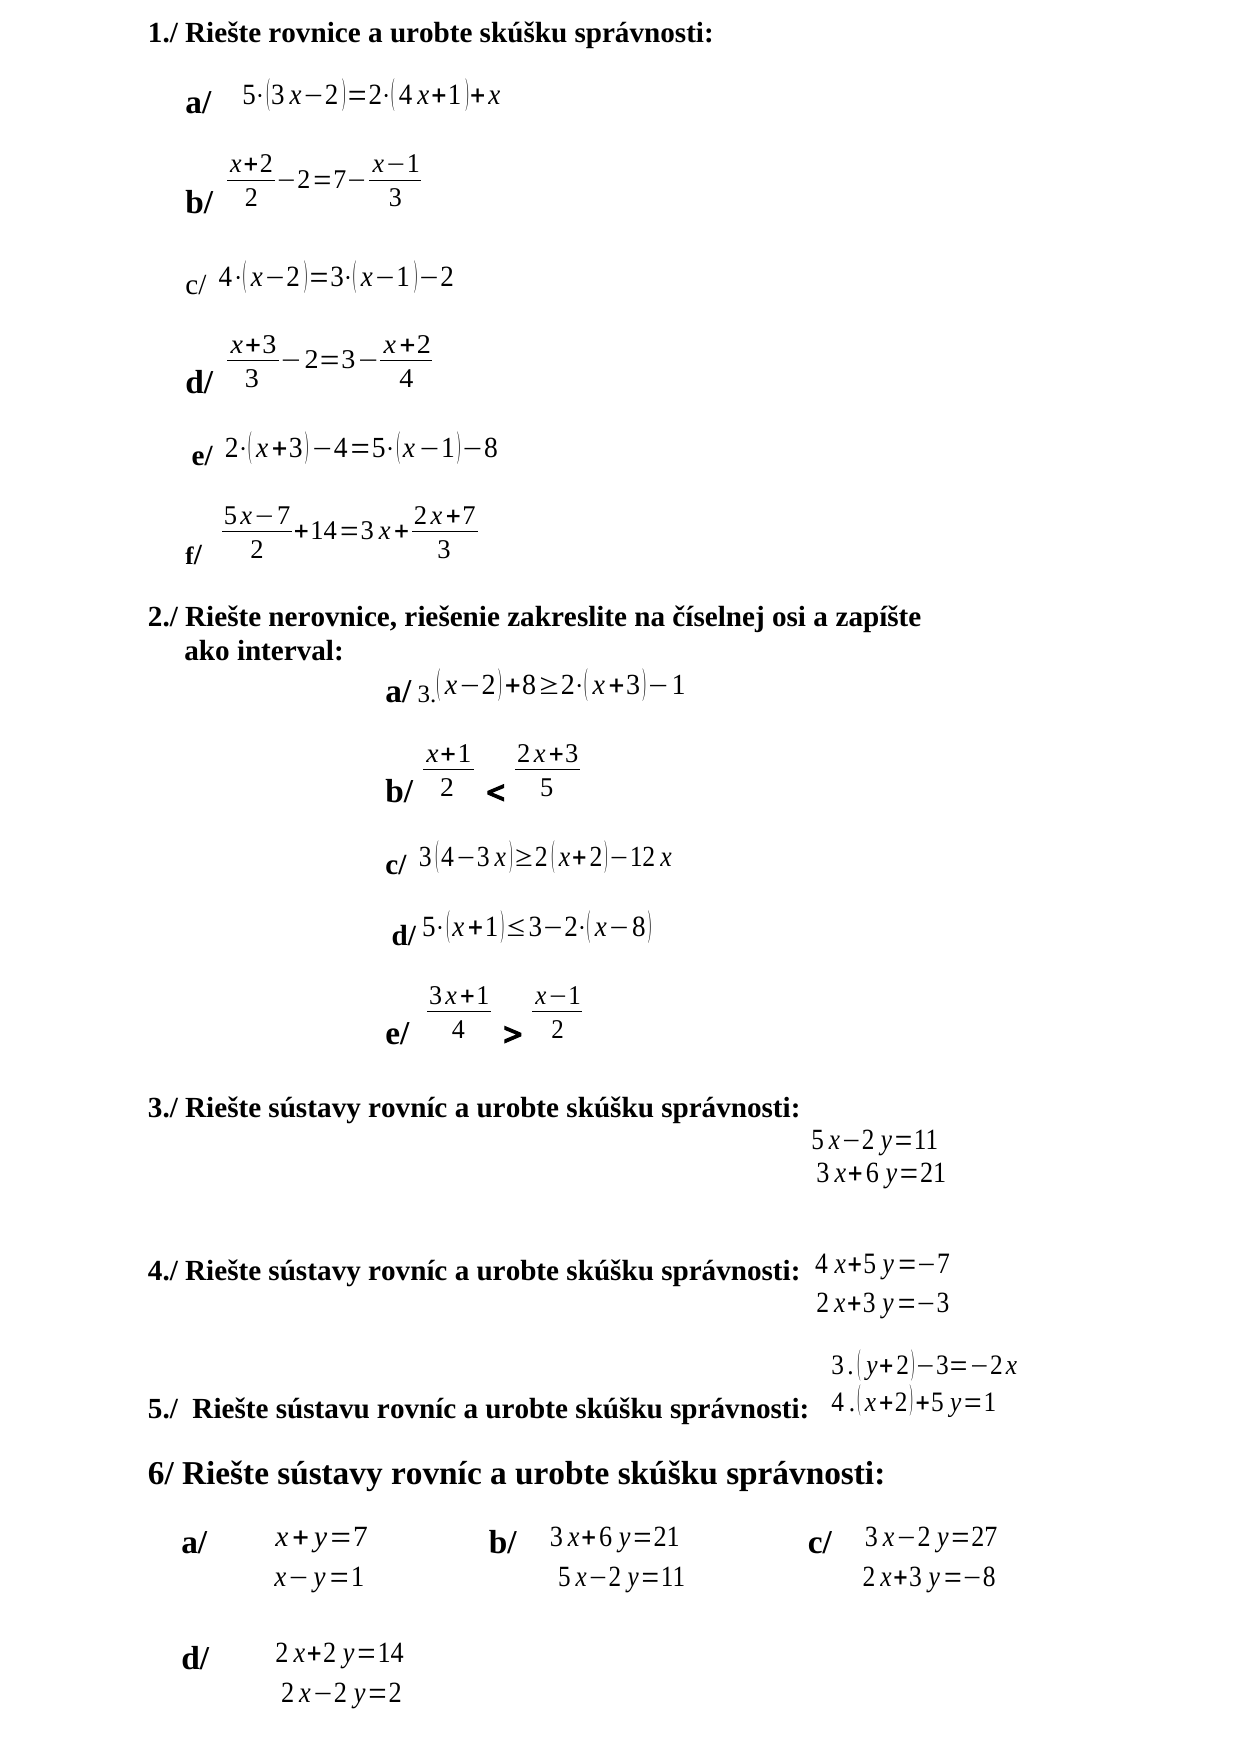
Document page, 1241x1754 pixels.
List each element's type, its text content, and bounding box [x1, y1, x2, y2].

text b/ [148, 738, 1093, 810]
text a/ 3. [148, 667, 1093, 710]
text d/ [148, 329, 1093, 401]
text c/ [148, 258, 1093, 301]
text 4./ Riešte sústavy rovníc a urobte skúšku správnosti: [148, 1247, 1093, 1286]
text e/ [148, 429, 1093, 472]
text a/ b/ c/ [148, 1520, 1093, 1560]
text e/ [148, 980, 1093, 1052]
text f/ [148, 500, 1093, 571]
text c/ [148, 838, 1093, 881]
text 6/ Riešte sústavy rovníc a urobte skúšku správnosti: [148, 1453, 1093, 1492]
text a/ [148, 77, 1093, 120]
text 3./ Riešte sústavy rovníc a urobte skúšku správnosti: [148, 1090, 1093, 1123]
text 2./ Riešte nerovnice, riešenie zakreslite na číselnej osi a zapíšte [148, 599, 1093, 633]
text ako interval: [148, 633, 1093, 667]
text 1./ Riešte rovnice a urobte skúšku správnosti: [148, 15, 1093, 48]
text d/ [148, 1637, 1093, 1677]
text b/ [148, 149, 1093, 220]
text 5./ Riešte sústavu rovníc a urobte skúšku správnosti: [148, 1348, 1093, 1424]
text d/ [148, 909, 1093, 952]
